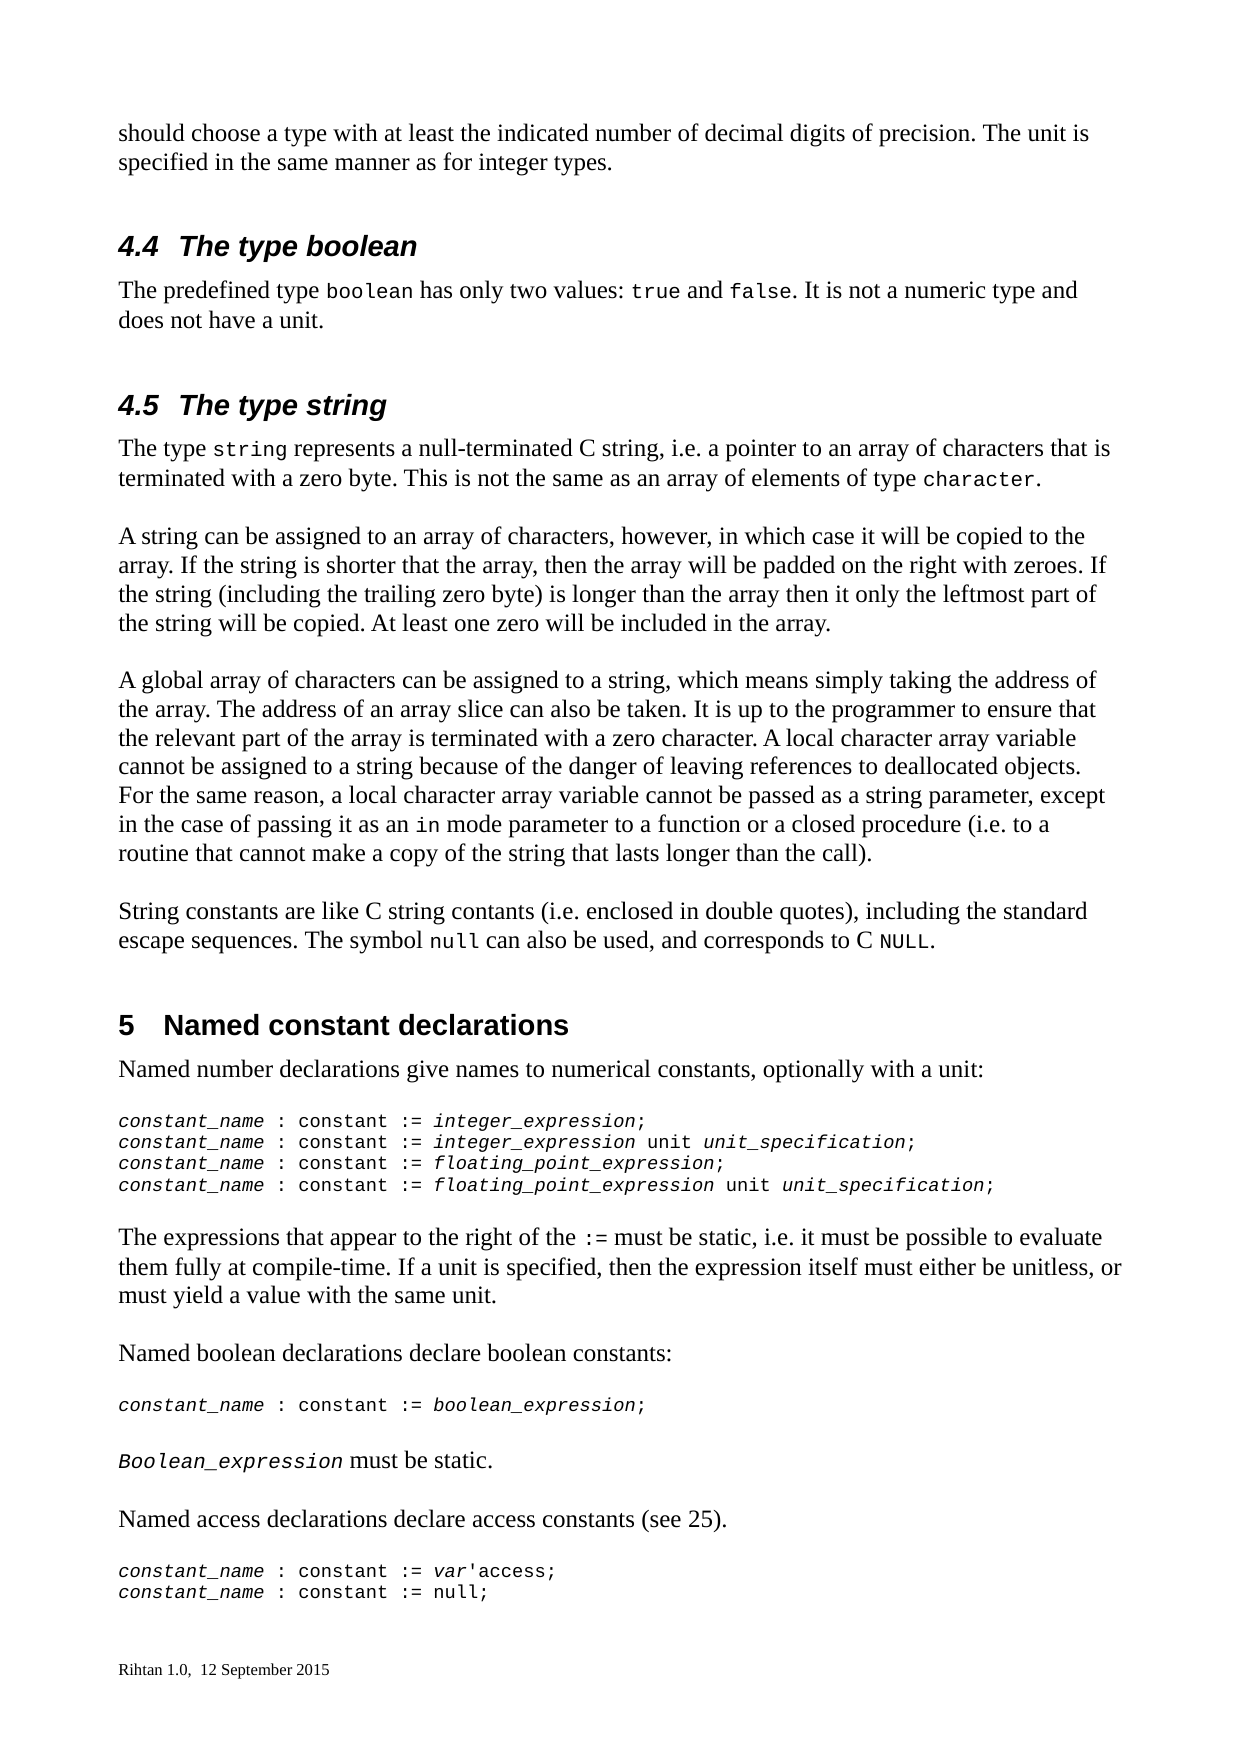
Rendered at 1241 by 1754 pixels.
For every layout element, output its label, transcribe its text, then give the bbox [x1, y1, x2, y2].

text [118, 118, 1122, 176]
text A global array of characters can be assigned to a string, which means simply taking the address of the array. The address of an array slice can also be taken. It is up to the programmer to ensure that the relevant part of the array is terminated with a zero character. A local character array variable cannot be assigned to a string because of the danger of leaving references to deallocated objects. For the same reason, a local character array variable cannot be passed as a string parameter, except in the case of passing it as an in mode parameter to a function or a closed procedure (i.e. to a routine that cannot make a copy of the string that lasts longer than the call). [118, 665, 1122, 867]
text The predefined type boolean has only two values: true and false. It is not a numeric type and does not have a unit. [118, 275, 1122, 334]
subtitle The type boolean [118, 229, 1122, 263]
subtitle The type string [118, 387, 1122, 421]
text String constants are like C string contants (i.e. enclosed in double quotes), including the standard escape sequences. The symbol null can also be used, and corresponds to C NULL. [118, 896, 1122, 954]
text constant_name : constant := integer_expression; [118, 1112, 1122, 1133]
text constant_name : constant := floating_point_expression unit unit_specification; [118, 1175, 1122, 1197]
text Boolean_expression must be static. [118, 1446, 1122, 1475]
text constant_name : constant := var'access; [118, 1561, 1122, 1583]
text constant_name : constant := floating_point_expression; [118, 1154, 1122, 1175]
text constant_name : constant := integer_expression unit unit_specification; [118, 1133, 1122, 1154]
text Named number declarations give names to numerical constants, optionally with a unit: [118, 1054, 1122, 1083]
text constant_name : constant := null; [118, 1583, 1122, 1604]
text A string can be assigned to an array of characters, however, in which case it will be copied to the array. If the string is shorter that the array, then the array will be padded on the right with zeroes. If the string (including the trailing zero byte) is longer than the array then it only the leftmost part of the string will be copied. At least one zero will be included in the array. [118, 521, 1122, 636]
subtitle Named constant declarations [118, 1008, 1122, 1042]
text constant_name : constant := boolean_expression; [118, 1396, 1122, 1417]
text Named boolean declarations declare boolean constants: [118, 1338, 1122, 1367]
text The type string represents a null-terminated C string, i.e. a pointer to an array of characters that is terminated with a zero byte. This is not the same as an array of elements of type character. [118, 433, 1122, 493]
text The expressions that appear to the right of the := must be static, i.e. it must be possible to evaluate them fully at compile-time. If a unit is specified, then the expression itself must either be unitless, or must yield a value with the same unit. [118, 1222, 1122, 1309]
